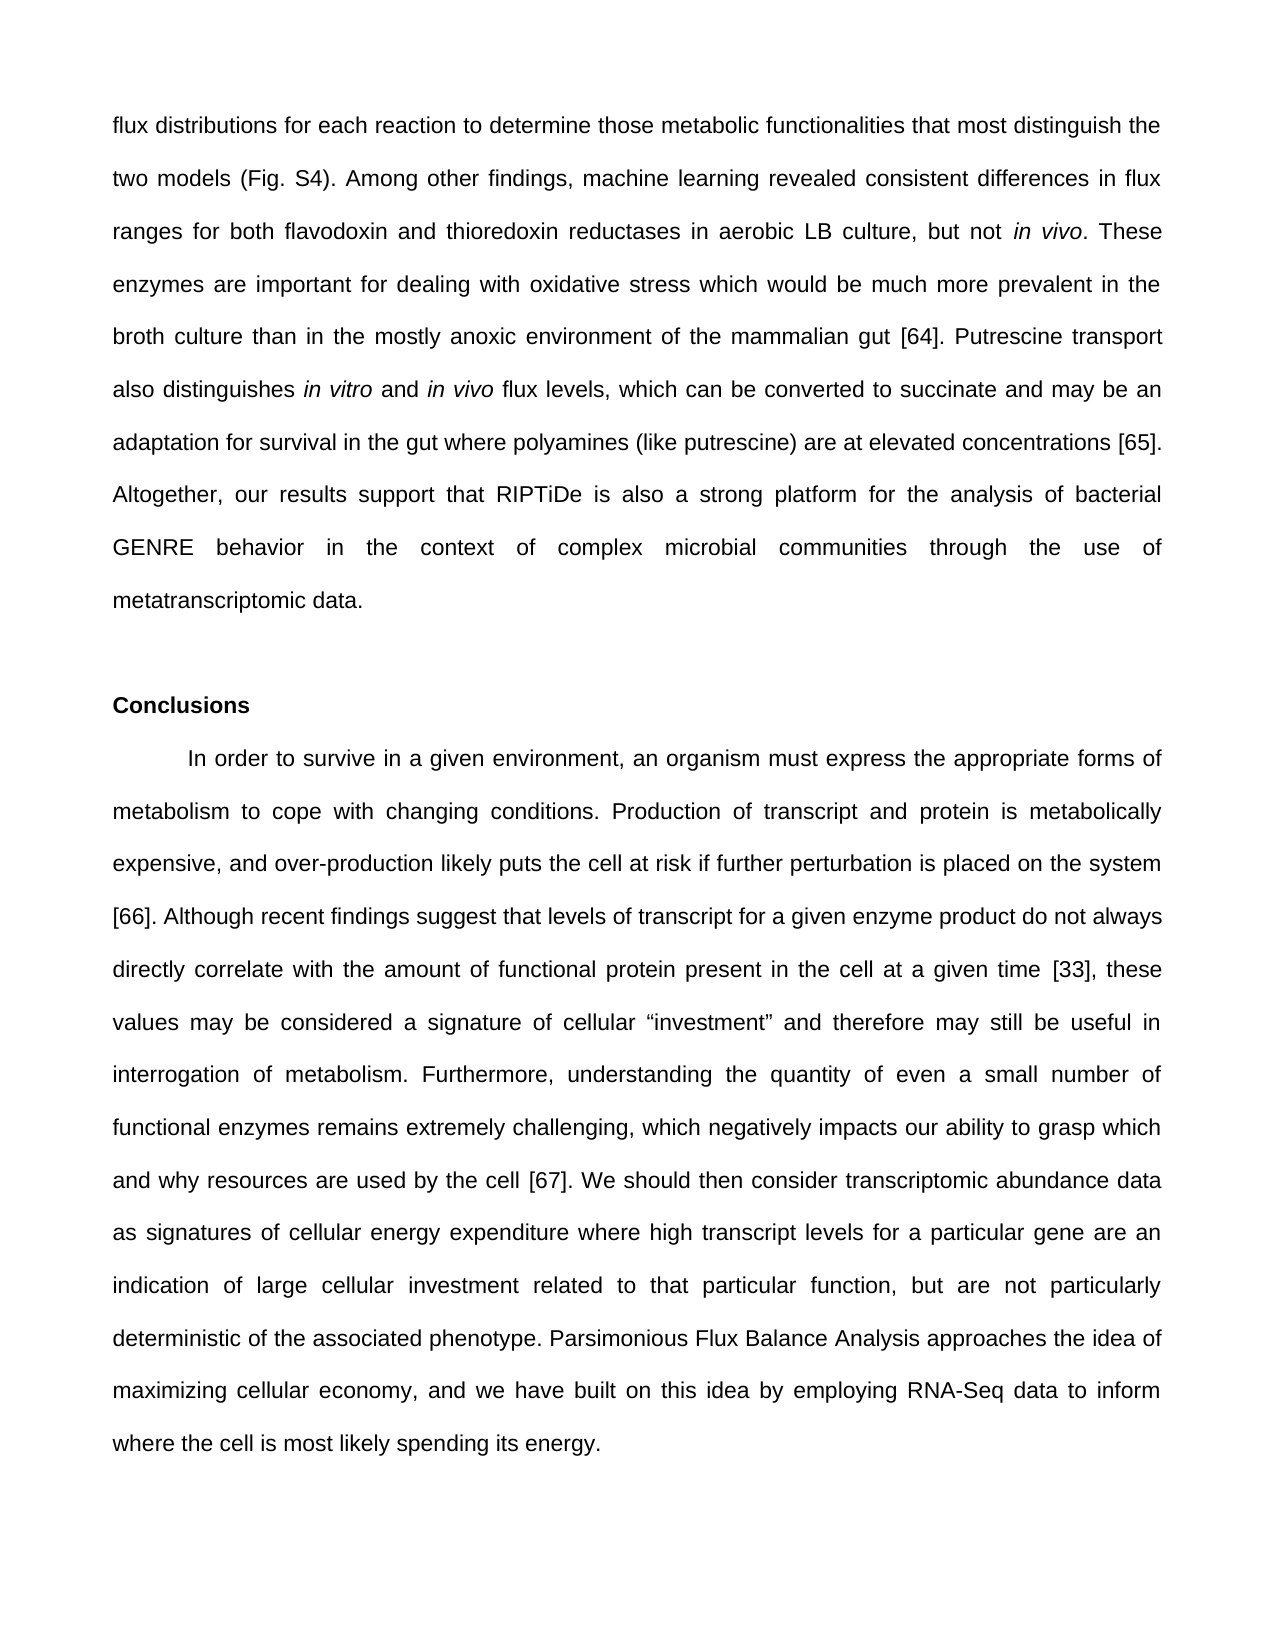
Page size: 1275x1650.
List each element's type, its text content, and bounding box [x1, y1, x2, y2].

text Conclusions [112, 692, 1162, 719]
text In order to survive in a given environment, an organism must express the appropriate forms of metabolism to cope with changing conditions. Production of transcript and protein is metabolically expensive, and over-production likely puts the cell at risk if further perturbation is placed on the system [66]. Although recent findings suggest that levels of transcript for a given enzyme product do not always directly correlate with the amount of functional protein present in the cell at a given time [33], these values may be considered a signature of cellular “investment” and therefore may still be useful in interrogation of metabolism. Furthermore, understanding the quantity of even a small number of functional enzymes remains extremely challenging, which negatively impacts our ability to grasp which and why resources are used by the cell [67]. We should then consider transcriptomic abundance data as signatures of cellular energy expenditure where high transcript levels for a particular gene are an indication of large cellular investment related to that particular function, but are not particularly deterministic of the associated phenotype. Parsimonious Flux Balance Analysis approaches the idea of maximizing cellular economy, and we have built on this idea by employing RNA-Seq data to inform where the cell is most likely spending its energy. [112, 745, 1162, 1457]
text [112, 112, 1162, 613]
